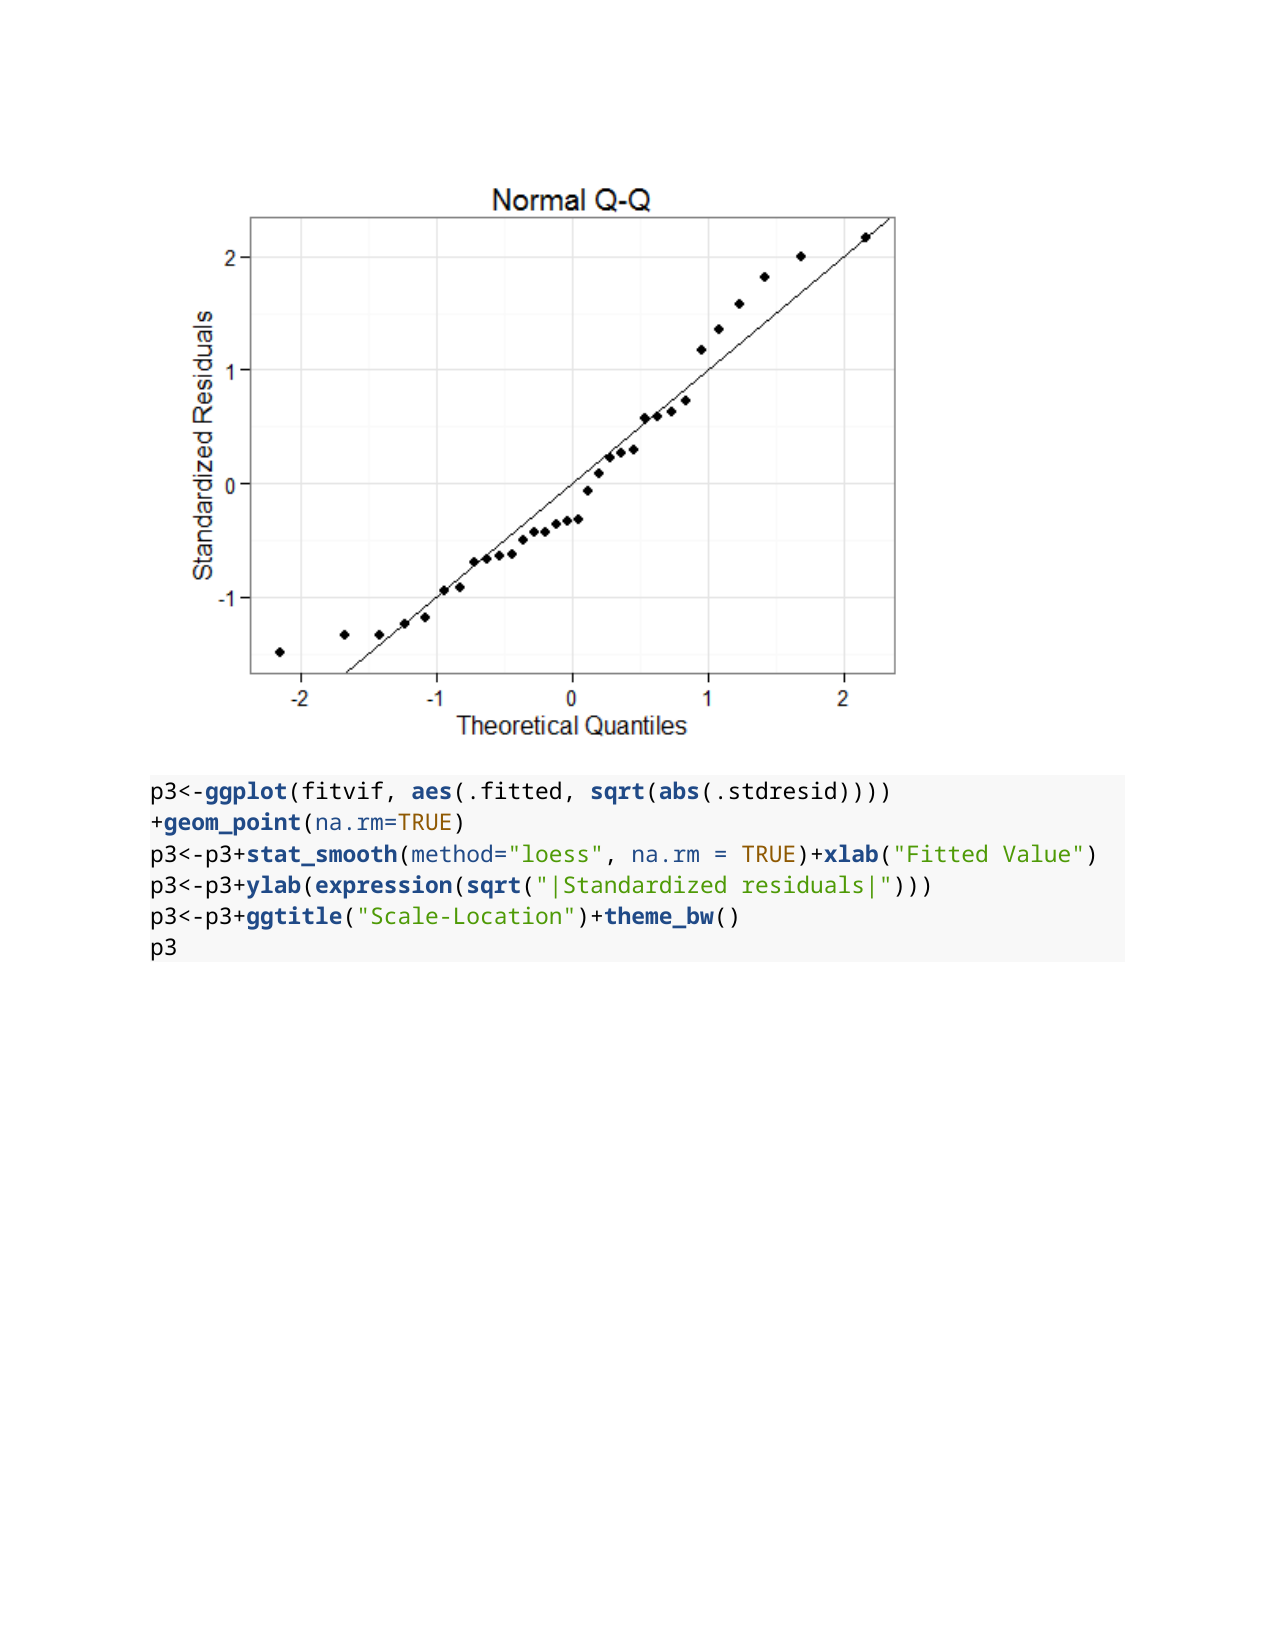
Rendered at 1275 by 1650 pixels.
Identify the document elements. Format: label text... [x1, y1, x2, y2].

text p3<-ggplot(fitvif, aes(.fitted, sqrt(abs(.stdresid))))+geom_point(na.rm=TRUE) p3<-p3+stat_smooth(method="loess", na.rm = TRUE)+xlab("Fitted Value") p3<-p3+ylab(expression(sqrt("|Standardized residuals|"))) p3<-p3+ggtitle("Scale-Location")+theme_bw() p3 [150, 775, 1125, 962]
picture [168, 150, 925, 757]
